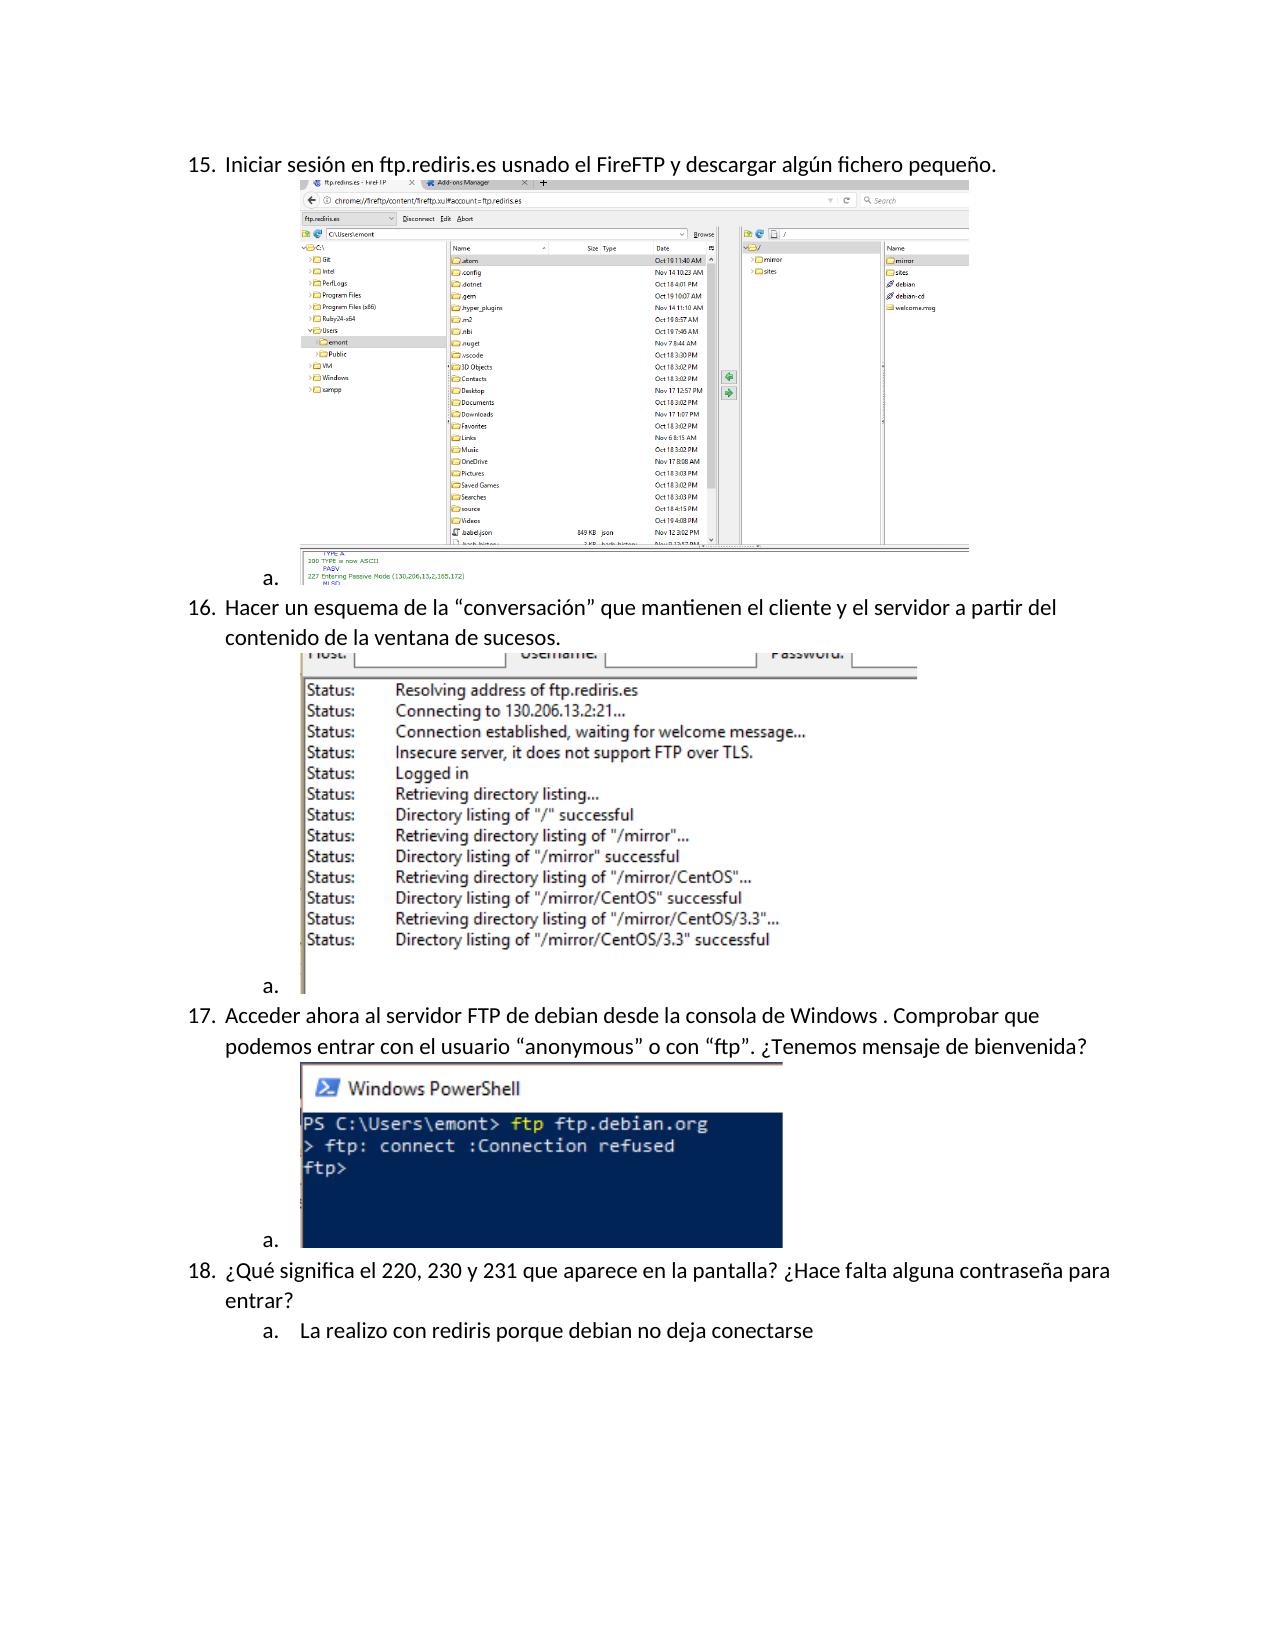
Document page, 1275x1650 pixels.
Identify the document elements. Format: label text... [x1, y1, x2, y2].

list ¿Qué significa el 220, 230 y 231 que aparece en la pantalla? ¿Hace falta alguna contraseña para entrar? [187, 1256, 1125, 1314]
list La realizo con rediris porque debian no deja conectarse [262, 1316, 1125, 1344]
picture [300, 653, 918, 994]
list Hacer un esquema de la “conversación” que mantienen el cliente y el servidor a partir del contenido de la ventana de sucesos. [187, 593, 1125, 651]
picture [300, 180, 969, 585]
list Acceder ahora al servidor FTP de debian desde la consola de Windows . Comprobar que podemos entrar con el usuario “anonymous” o con “ftp”. ¿Tenemos mensaje de bienvenida? [187, 1002, 1125, 1060]
picture [300, 1062, 783, 1248]
list Iniciar sesión en ftp.rediris.es usnado el FireFTP y descargar algún fichero pequeño. [187, 150, 1125, 178]
